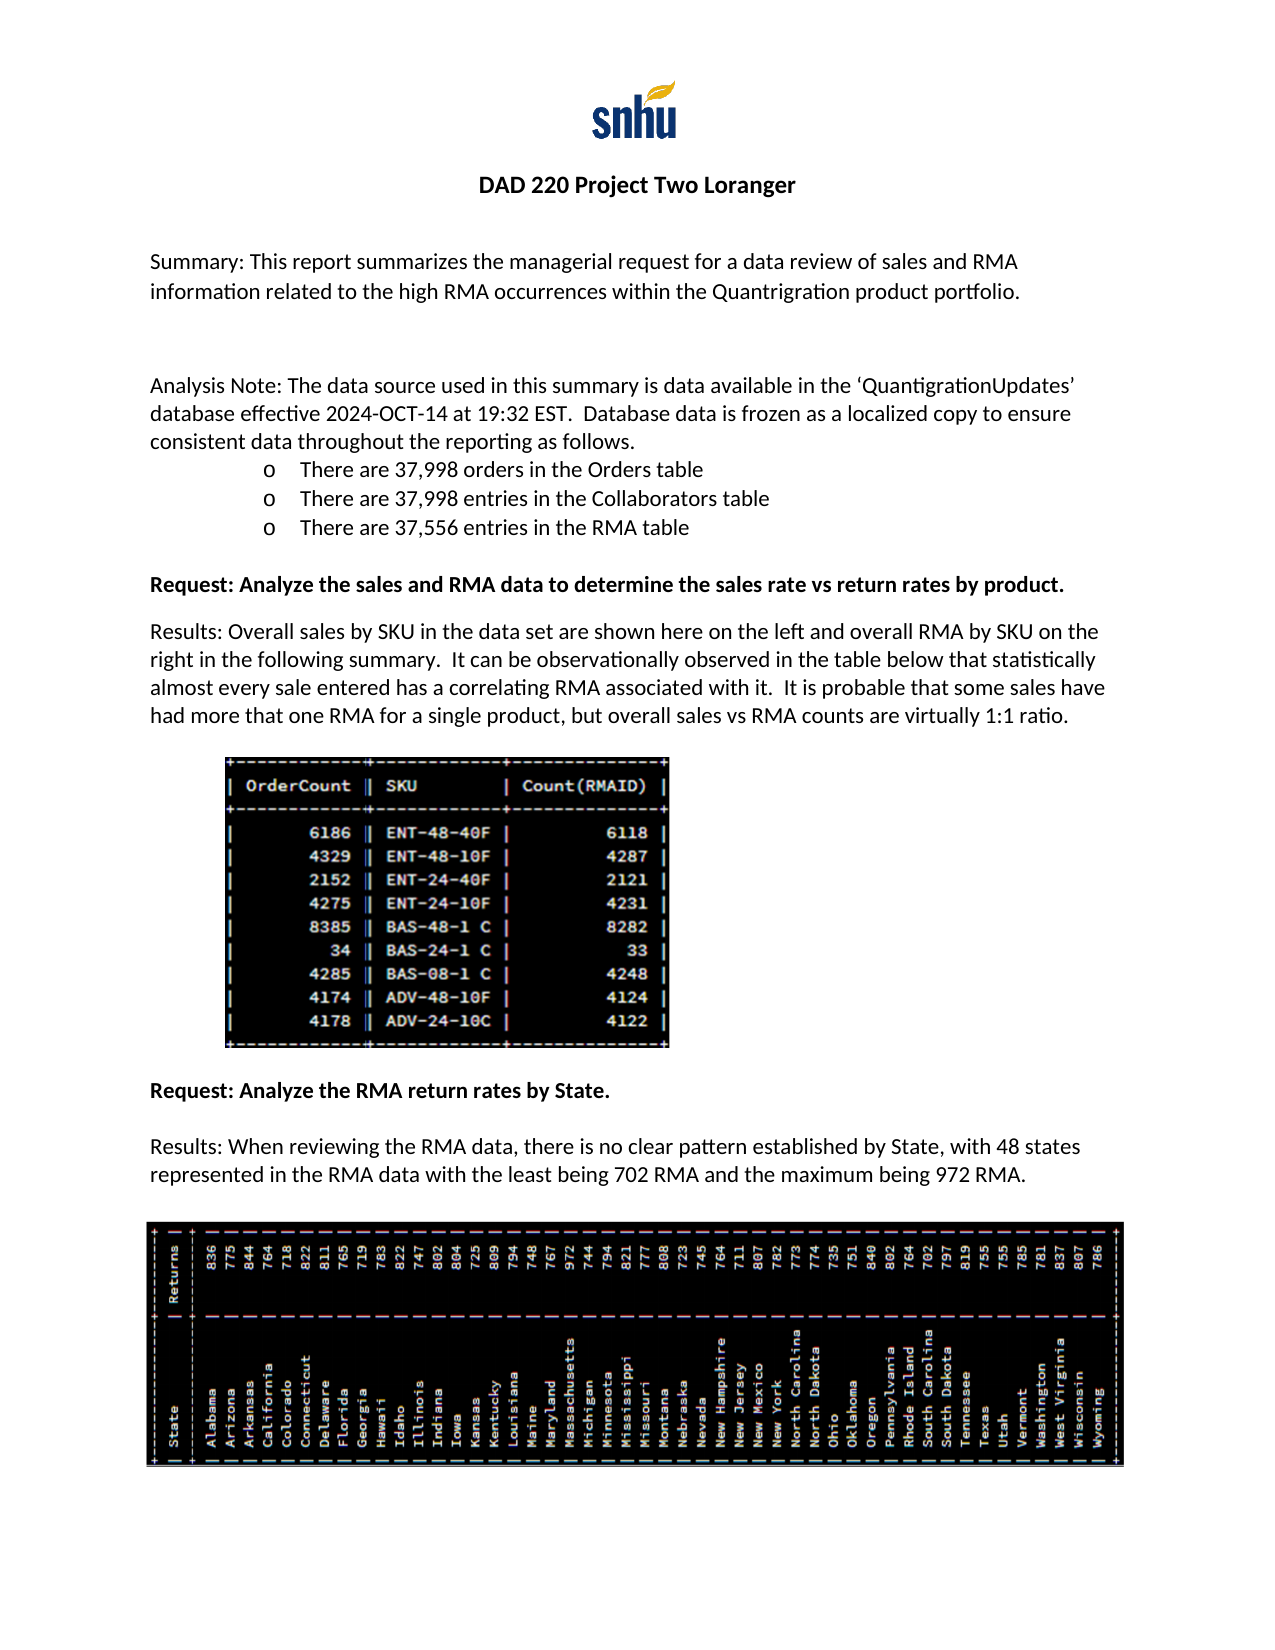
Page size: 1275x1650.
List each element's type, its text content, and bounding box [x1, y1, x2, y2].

text Results: Overall sales by SKU in the data set are shown here on the left and overall RMA by SKU on the right in the following summary. It can be observationally observed in the table below that statistically almost every sale entered has a correlating RMA associated with it. It is probable that some sales have had more that one RMA for a single product, but overall sales vs RMA counts are virtually 1:1 ratio. [150, 617, 1125, 729]
text Summary: This report summarizes the managerial request for a data review of sales and RMA information related to the high RMA occurrences within the Quantrigration product portfolio. [150, 247, 1125, 305]
picture [147, 1222, 1123, 1466]
list There are 37,998 entries in the Collaborators table [262, 484, 1125, 513]
subtitle DAD 220 Project Two Loranger [150, 169, 1125, 200]
list There are 37,998 orders in the Orders table [262, 455, 1125, 484]
text Request: Analyze the sales and RMA data to determine the sales rate vs return rates by product. [150, 570, 1125, 598]
picture [573, 75, 702, 147]
text Request: Analyze the RMA return rates by State. [150, 1076, 1125, 1104]
text Analysis Note: The data source used in this summary is data available in the ‘QuantigrationUpdates’ database effective 2024-OCT-14 at 19:32 EST. Database data is frozen as a localized copy to ensure consistent data throughout the reporting as follows. [150, 371, 1125, 455]
text Results: When reviewing the RMA data, there is no clear pattern established by State, with 48 states represented in the RMA data with the least being 702 RMA and the maximum being 972 RMA. [150, 1132, 1125, 1188]
picture [225, 757, 670, 1048]
list There are 37,556 entries in the RMA table [262, 513, 1125, 542]
